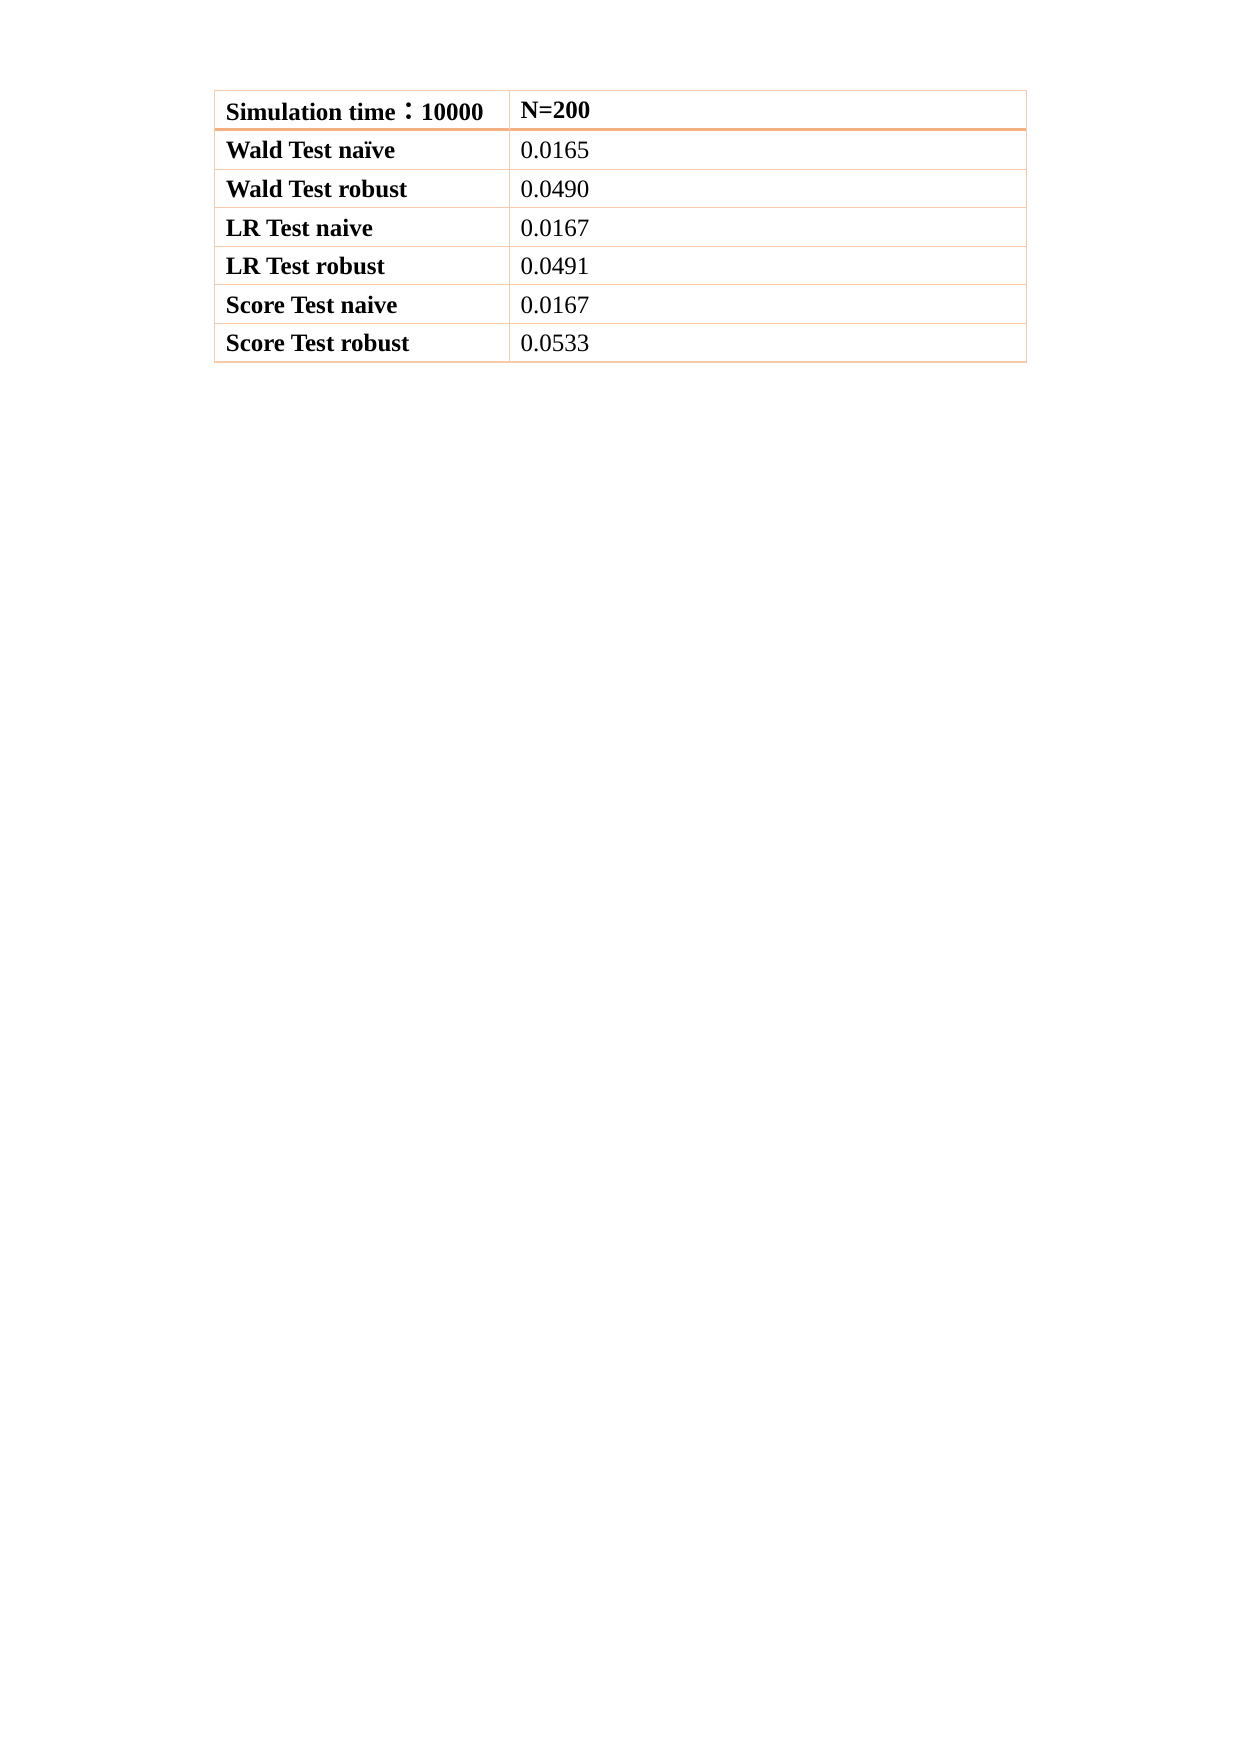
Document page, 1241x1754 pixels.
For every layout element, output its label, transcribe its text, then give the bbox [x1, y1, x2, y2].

table_cell Wald Test robust [215, 170, 509, 207]
table_header N=200 [510, 91, 1026, 128]
table_cell 0.0165 [510, 131, 1026, 169]
table_cell 0.0167 [510, 285, 1026, 323]
table_cell LR Test naive [215, 208, 509, 246]
table_cell Score Test robust [215, 324, 509, 361]
table_cell 0.0533 [510, 324, 1026, 361]
table_cell Score Test naive [215, 285, 509, 323]
table_header Simulation time：10000 [215, 91, 509, 128]
table_cell 0.0490 [510, 170, 1026, 207]
table_cell 0.0167 [510, 208, 1026, 246]
table_cell 0.0491 [510, 247, 1026, 284]
table_cell Wald Test naïve [215, 131, 509, 169]
table_cell LR Test robust [215, 247, 509, 284]
